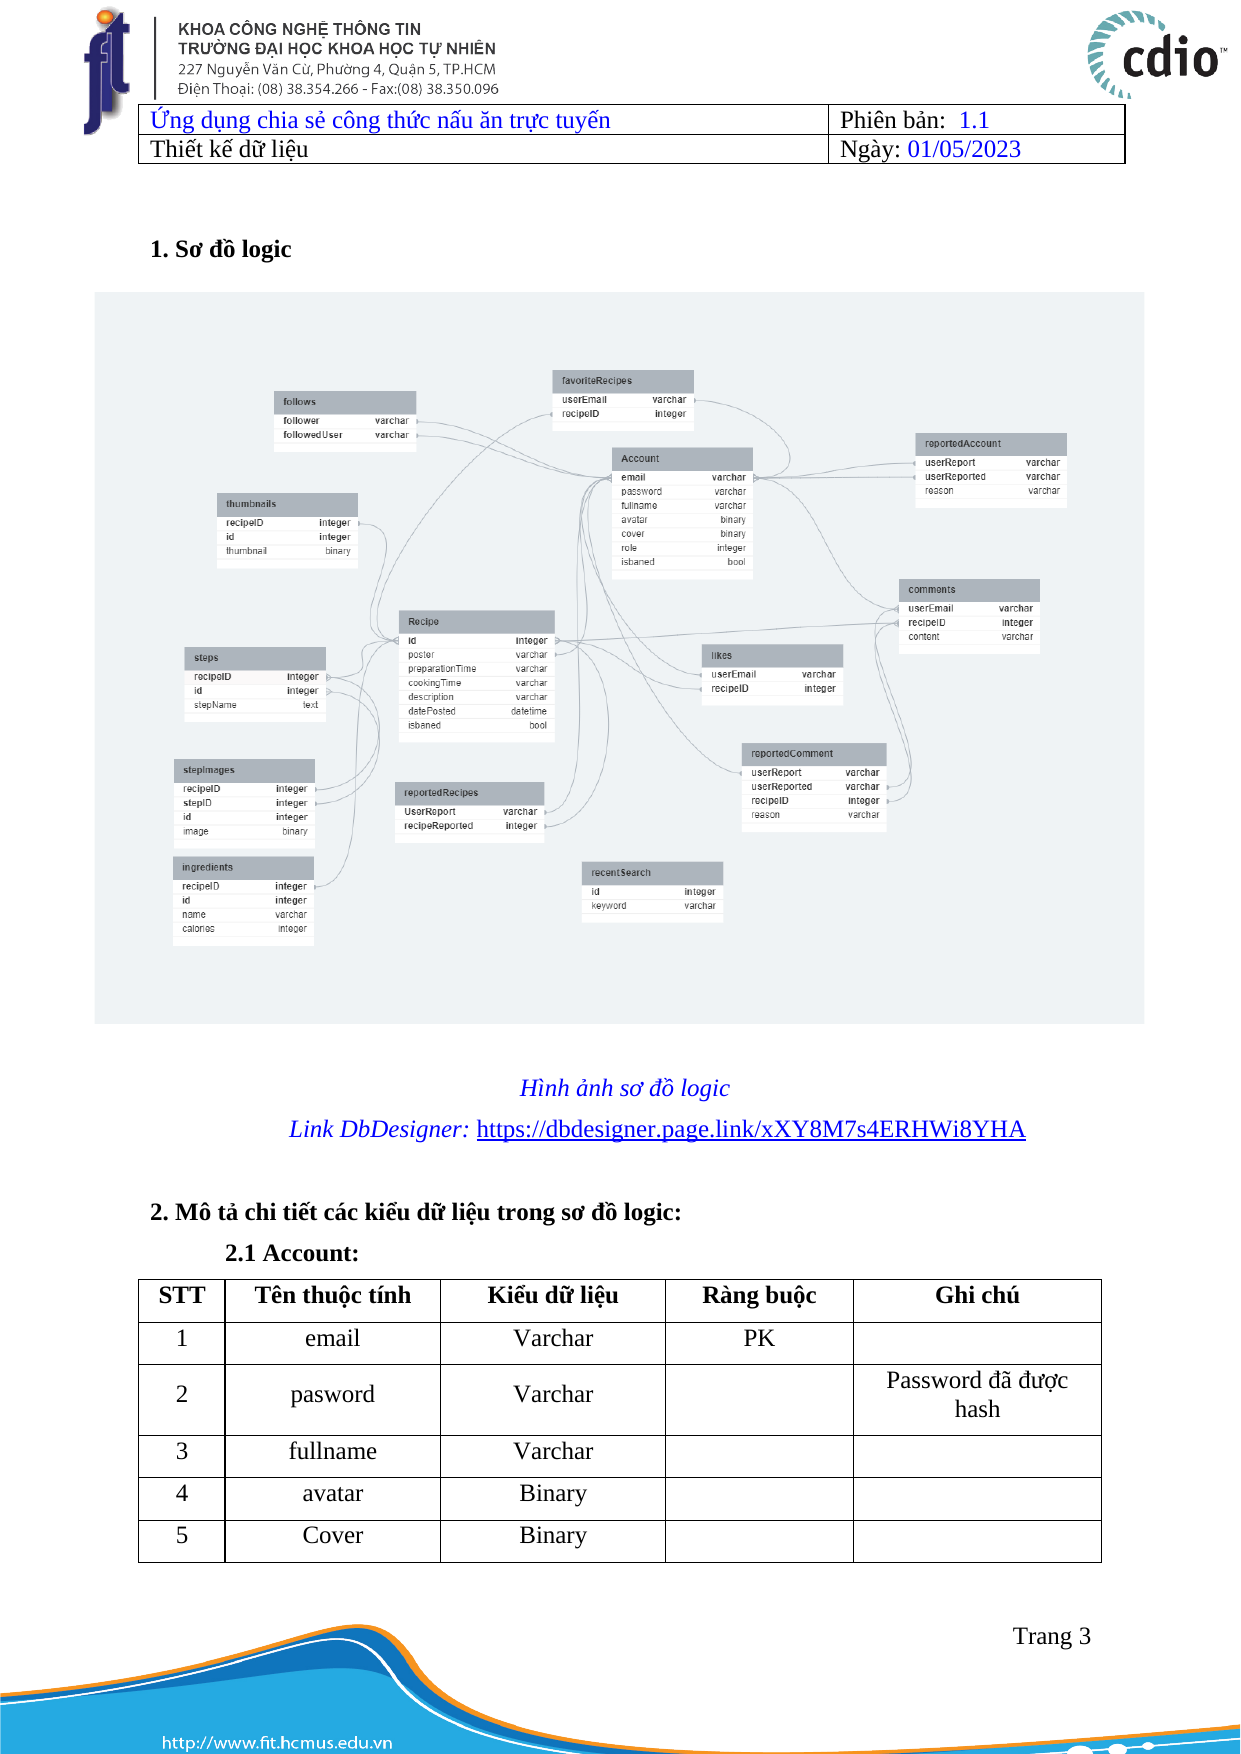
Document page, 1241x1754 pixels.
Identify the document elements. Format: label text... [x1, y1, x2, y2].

table_cell [854, 1323, 1101, 1364]
table_cell 4 [139, 1478, 224, 1519]
table_cell 1 [139, 1323, 224, 1364]
picture [139, 135, 828, 159]
text 2.1 Account: [150, 1238, 1090, 1267]
table_cell [666, 1365, 853, 1435]
table_header Ghi chú [854, 1280, 1101, 1322]
table_cell fullname [226, 1436, 440, 1477]
subtitle 1. Sơ đồ logic [150, 234, 1090, 263]
text Link DbDesigner: https://dbdesigner.page.link/xXY8M7s4ERHWi8YHA [225, 1114, 1090, 1143]
picture [829, 105, 1124, 134]
table_cell Password đã được hash [854, 1365, 1101, 1435]
table_header STT [139, 1280, 224, 1322]
table_cell email [226, 1323, 440, 1364]
picture [60, 0, 1240, 159]
table_cell [854, 1436, 1101, 1477]
table_header Ràng buộc [666, 1280, 853, 1322]
table_cell [666, 1436, 853, 1477]
table_cell pasword [226, 1365, 440, 1435]
table_cell Binary [441, 1521, 665, 1562]
text Hình ảnh sơ đồ logic [159, 1073, 1090, 1102]
picture [0, 1621, 1241, 1754]
text 2. Mô tả chi tiết các kiểu dữ liệu trong sơ đồ logic: [150, 1197, 1090, 1226]
picture [94, 292, 1145, 1024]
picture [829, 135, 1124, 159]
table_cell 5 [139, 1521, 224, 1562]
table_header Kiểu dữ liệu [441, 1280, 665, 1322]
table_cell [854, 1521, 1101, 1562]
table_cell Varchar [441, 1365, 665, 1435]
table_cell Cover [226, 1521, 440, 1562]
table_cell Varchar [441, 1436, 665, 1477]
table_cell Varchar [441, 1323, 665, 1364]
table_cell 3 [139, 1436, 224, 1477]
table_cell PK [666, 1323, 853, 1364]
table_cell avatar [226, 1478, 440, 1519]
table_cell [854, 1478, 1101, 1519]
table_cell 2 [139, 1365, 224, 1435]
table_cell [666, 1478, 853, 1519]
table_cell Binary [441, 1478, 665, 1519]
table_cell [666, 1521, 853, 1562]
picture [139, 105, 828, 134]
table_header Tên thuộc tính [226, 1280, 440, 1322]
